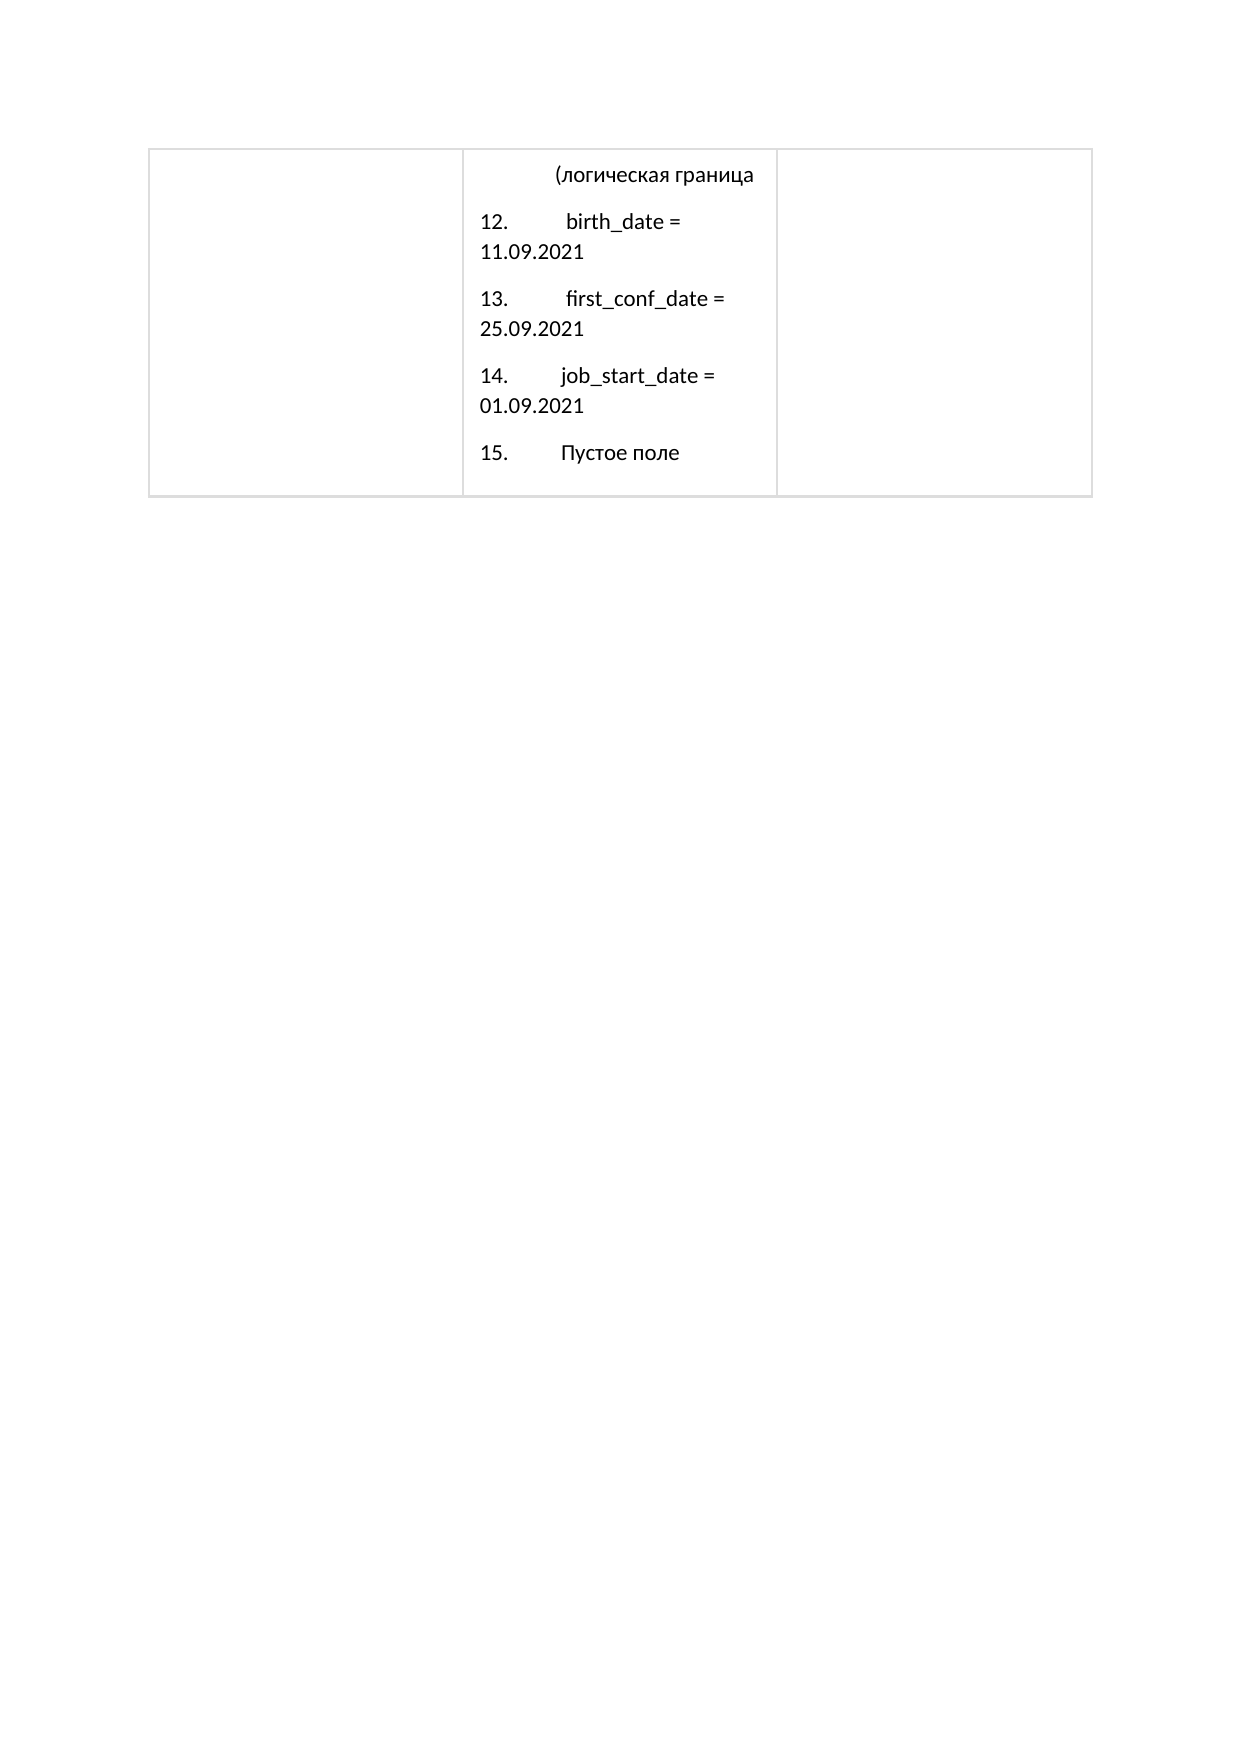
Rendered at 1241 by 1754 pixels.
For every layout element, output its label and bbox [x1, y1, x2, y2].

table_cell [464, 150, 776, 495]
table_cell [150, 150, 462, 495]
table_cell [778, 150, 1091, 495]
